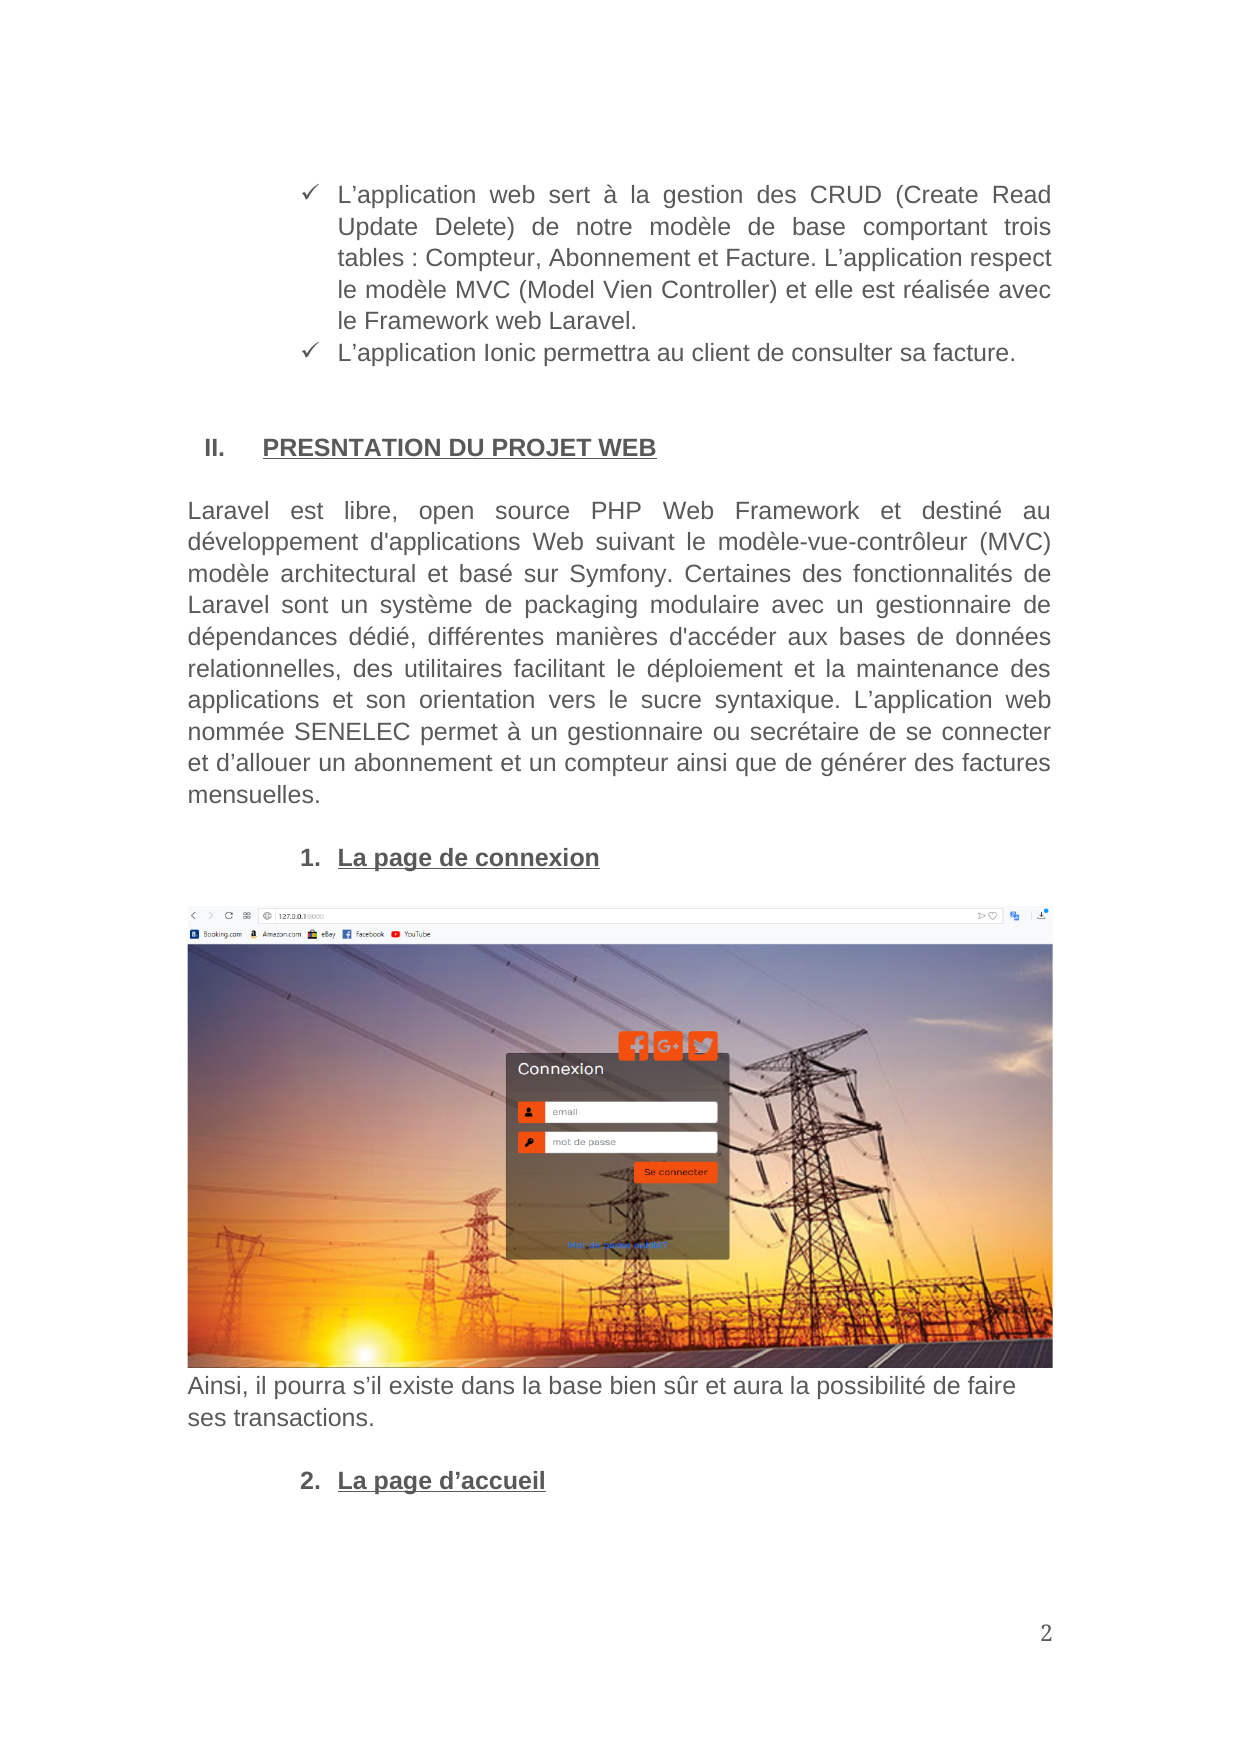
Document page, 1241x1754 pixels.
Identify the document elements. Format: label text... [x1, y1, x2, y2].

list La page d’accueil [300, 1466, 1053, 1494]
text Laravel est libre, open source PHP Web Framework et destiné au développement d'applications Web suivant le modèle-vue-contrôleur (MVC) modèle architectural et basé sur Symfony. Certaines des fonctionnalités de Laravel sont un système de packaging modulaire avec un gestionnaire de dépendances dédié, différentes manières d'accéder aux bases de données relationnelles, des utilitaires facilitant le déploiement et la maintenance des applications et son orientation vers le sucre syntaxique. L’application web nommée SENELEC permet à un gestionnaire ou secrétaire de se connecter et d’allouer un abonnement et un compteur ainsi que de générer des factures mensuelles. [187, 496, 1053, 809]
picture [187, 906, 1053, 1368]
text Ainsi, il pourra s’il existe dans la base bien sûr et aura la possibilité de faire ses transactions. [187, 1371, 1053, 1431]
list L’application web sert à la gestion des CRUD (Create Read Update Delete) de notre modèle de base comportant trois tables : Compteur, Abonnement et Facture. L’application respect le modèle MVC (Model Vien Controller) et elle est réalisée avec le Framework web Laravel. [300, 180, 1053, 335]
list La page de connexion [300, 843, 1053, 872]
list L’application Ionic permettra au client de consulter sa facture. [300, 338, 1053, 367]
list PRESNTATION DU PROJET WEB [225, 433, 1053, 461]
